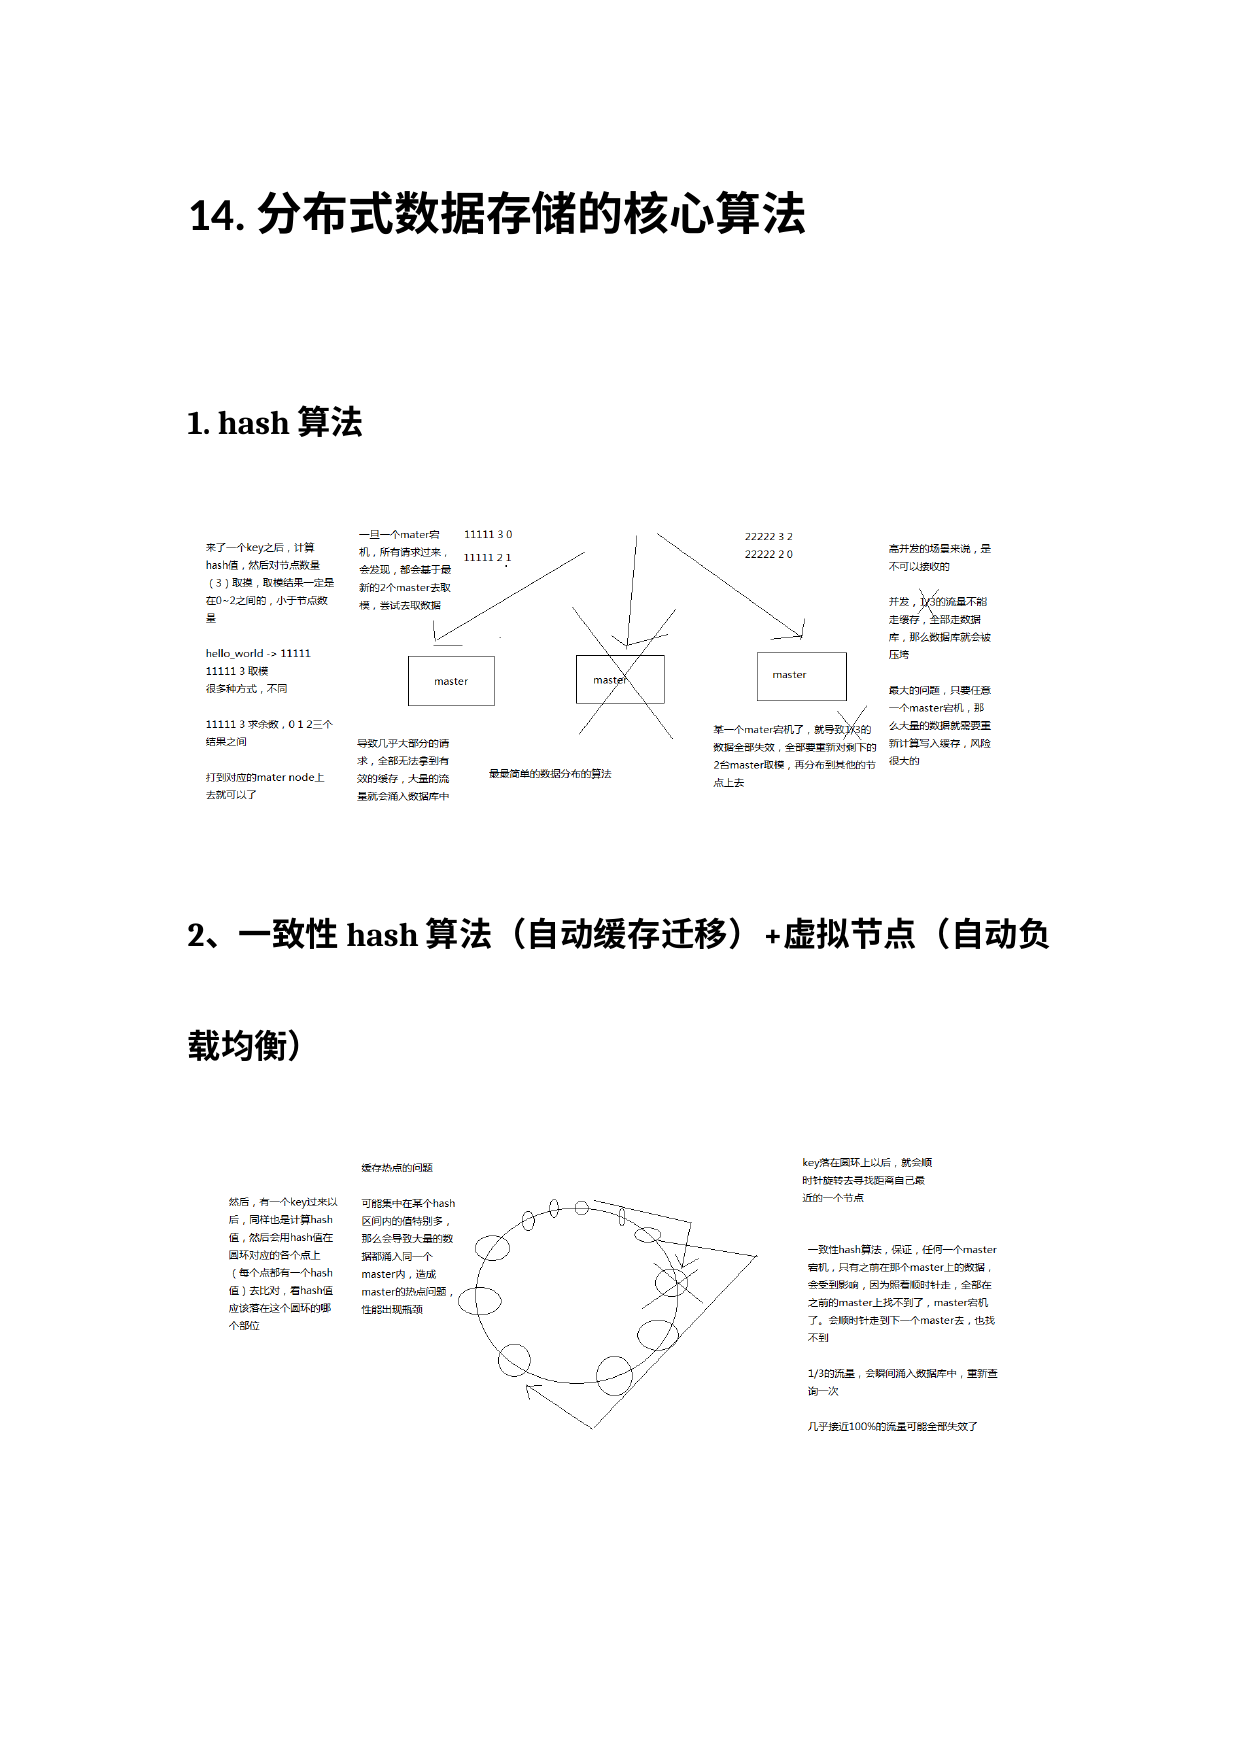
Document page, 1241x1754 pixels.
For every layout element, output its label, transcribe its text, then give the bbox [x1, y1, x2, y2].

subtitle 2、一致性hash算法（自动缓存迁移）+虚拟节点（自动负载均衡） [187, 899, 1053, 1077]
subtitle 14. 分布式数据存储的核心算法 [187, 162, 1053, 259]
picture [187, 514, 1053, 854]
subtitle 1. hash算法 [187, 387, 1053, 452]
picture [187, 1138, 1053, 1478]
